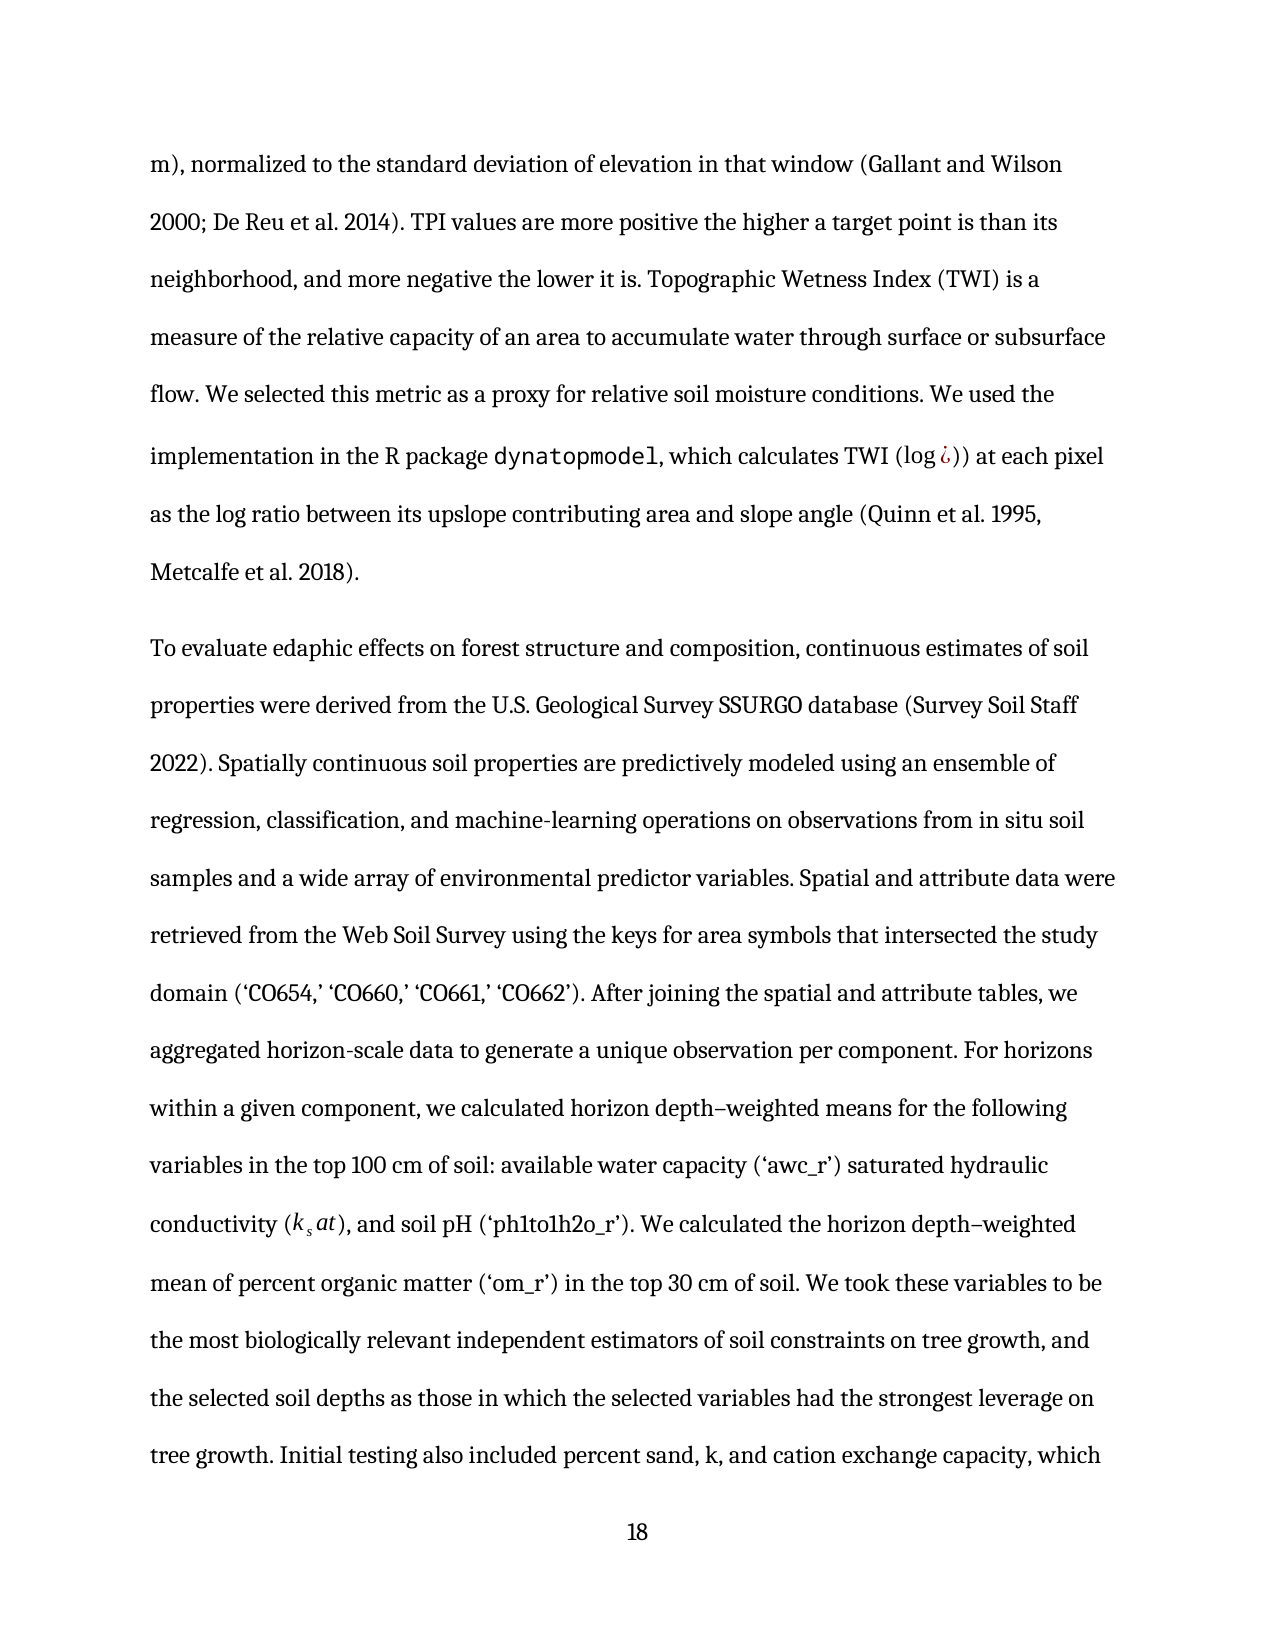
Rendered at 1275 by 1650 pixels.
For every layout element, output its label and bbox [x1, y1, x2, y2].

text [150, 150, 1125, 586]
text [150, 634, 1125, 1470]
